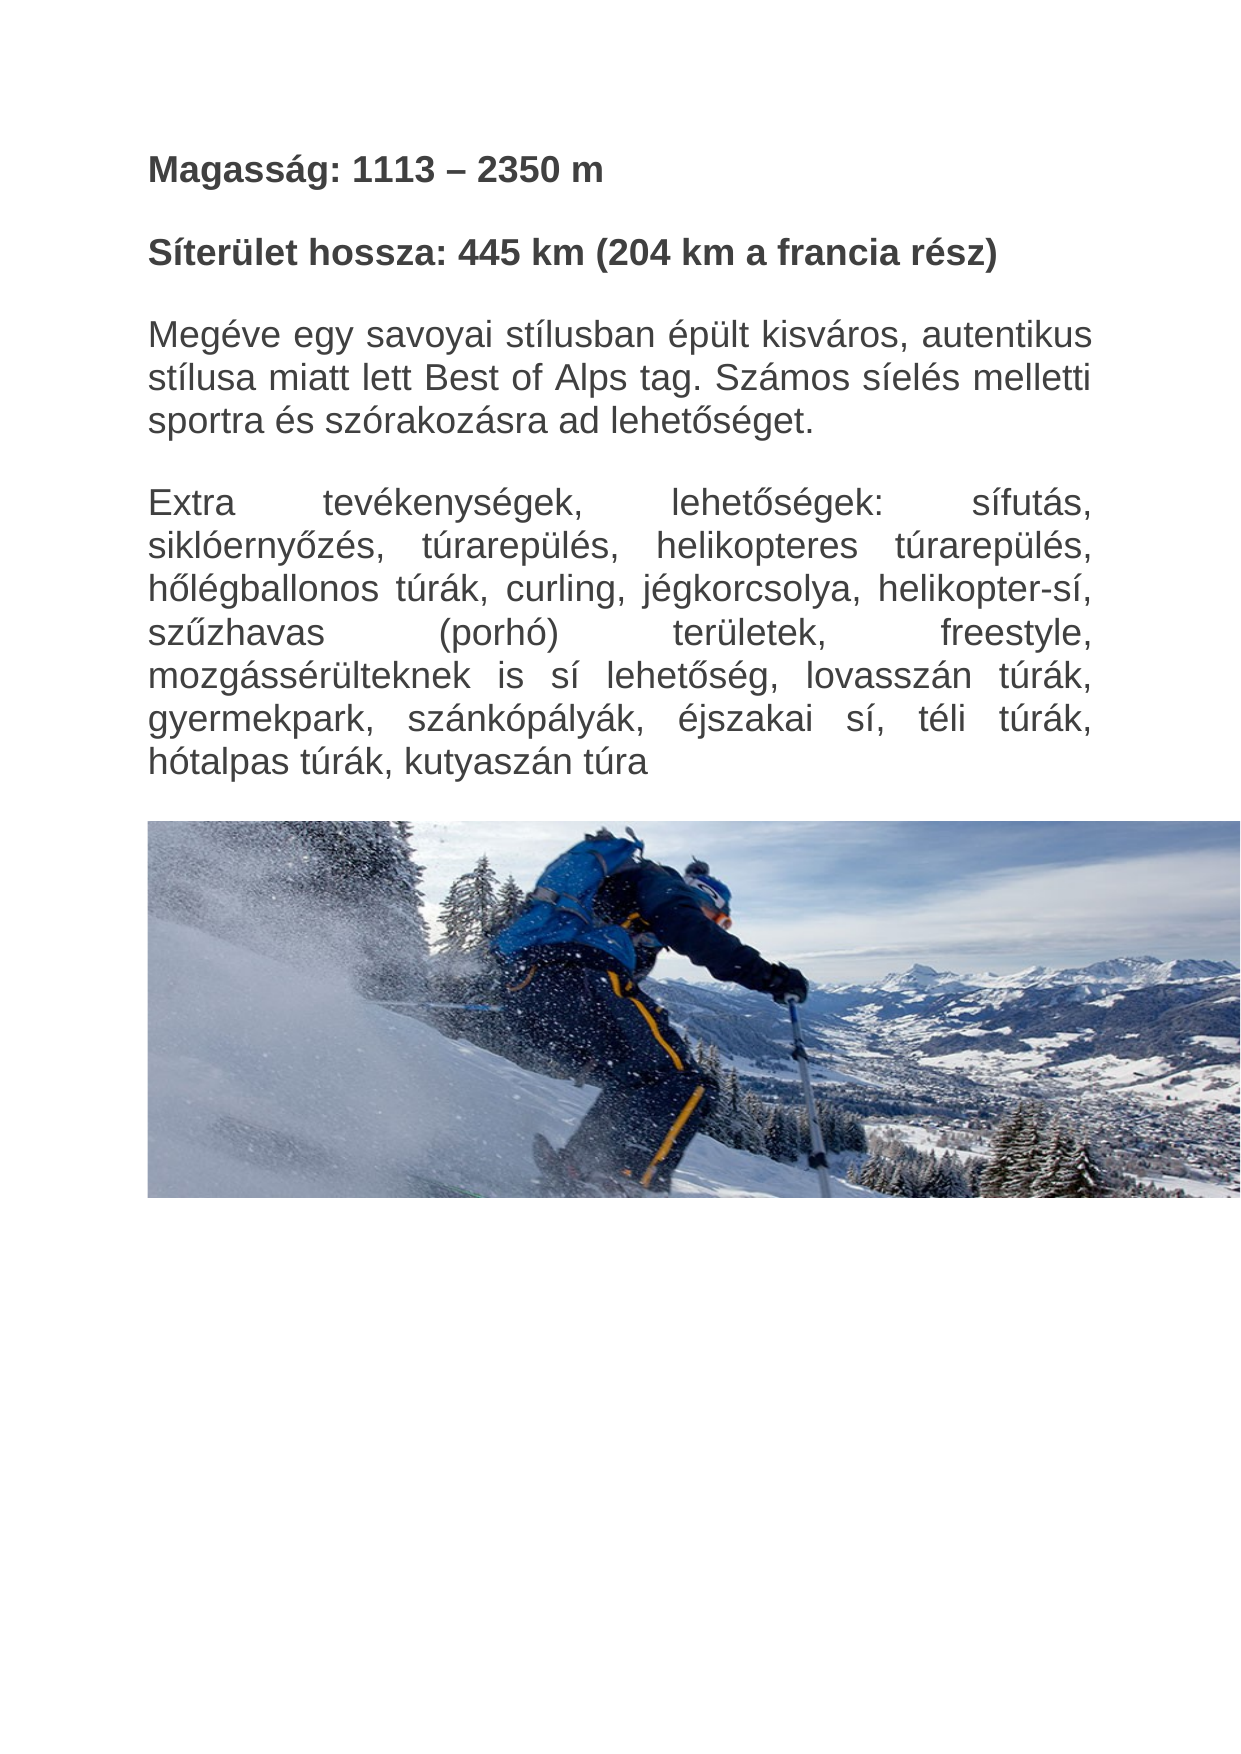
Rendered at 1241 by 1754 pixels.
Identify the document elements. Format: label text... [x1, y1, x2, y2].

text Megéve egy savoyai stílusban épült kisváros, autentikus stílusa miatt lett Best of Alps tag. Számos síelés melletti sportra és szórakozásra ad lehetőséget. [148, 312, 1093, 441]
text Magasság: 1113 – 2350 m [148, 148, 1093, 191]
text Síterület hossza: 445 km (204 km a francia rész) [148, 230, 1093, 273]
text Extra tevékenységek, lehetőségek: sífutás, siklóernyőzés, túrarepülés, helikopteres túrarepülés, hőlégballonos túrák, curling, jégkorcsolya, helikopter-sí, szűzhavas (porhó) területek, freestyle, mozgássérülteknek is sí lehetőség, lovasszán túrák, gyermekpark, szánkópályák, éjszakai sí, téli túrák, hótalpas túrák, kutyaszán túra [148, 480, 1093, 782]
picture [147, 821, 1241, 1198]
